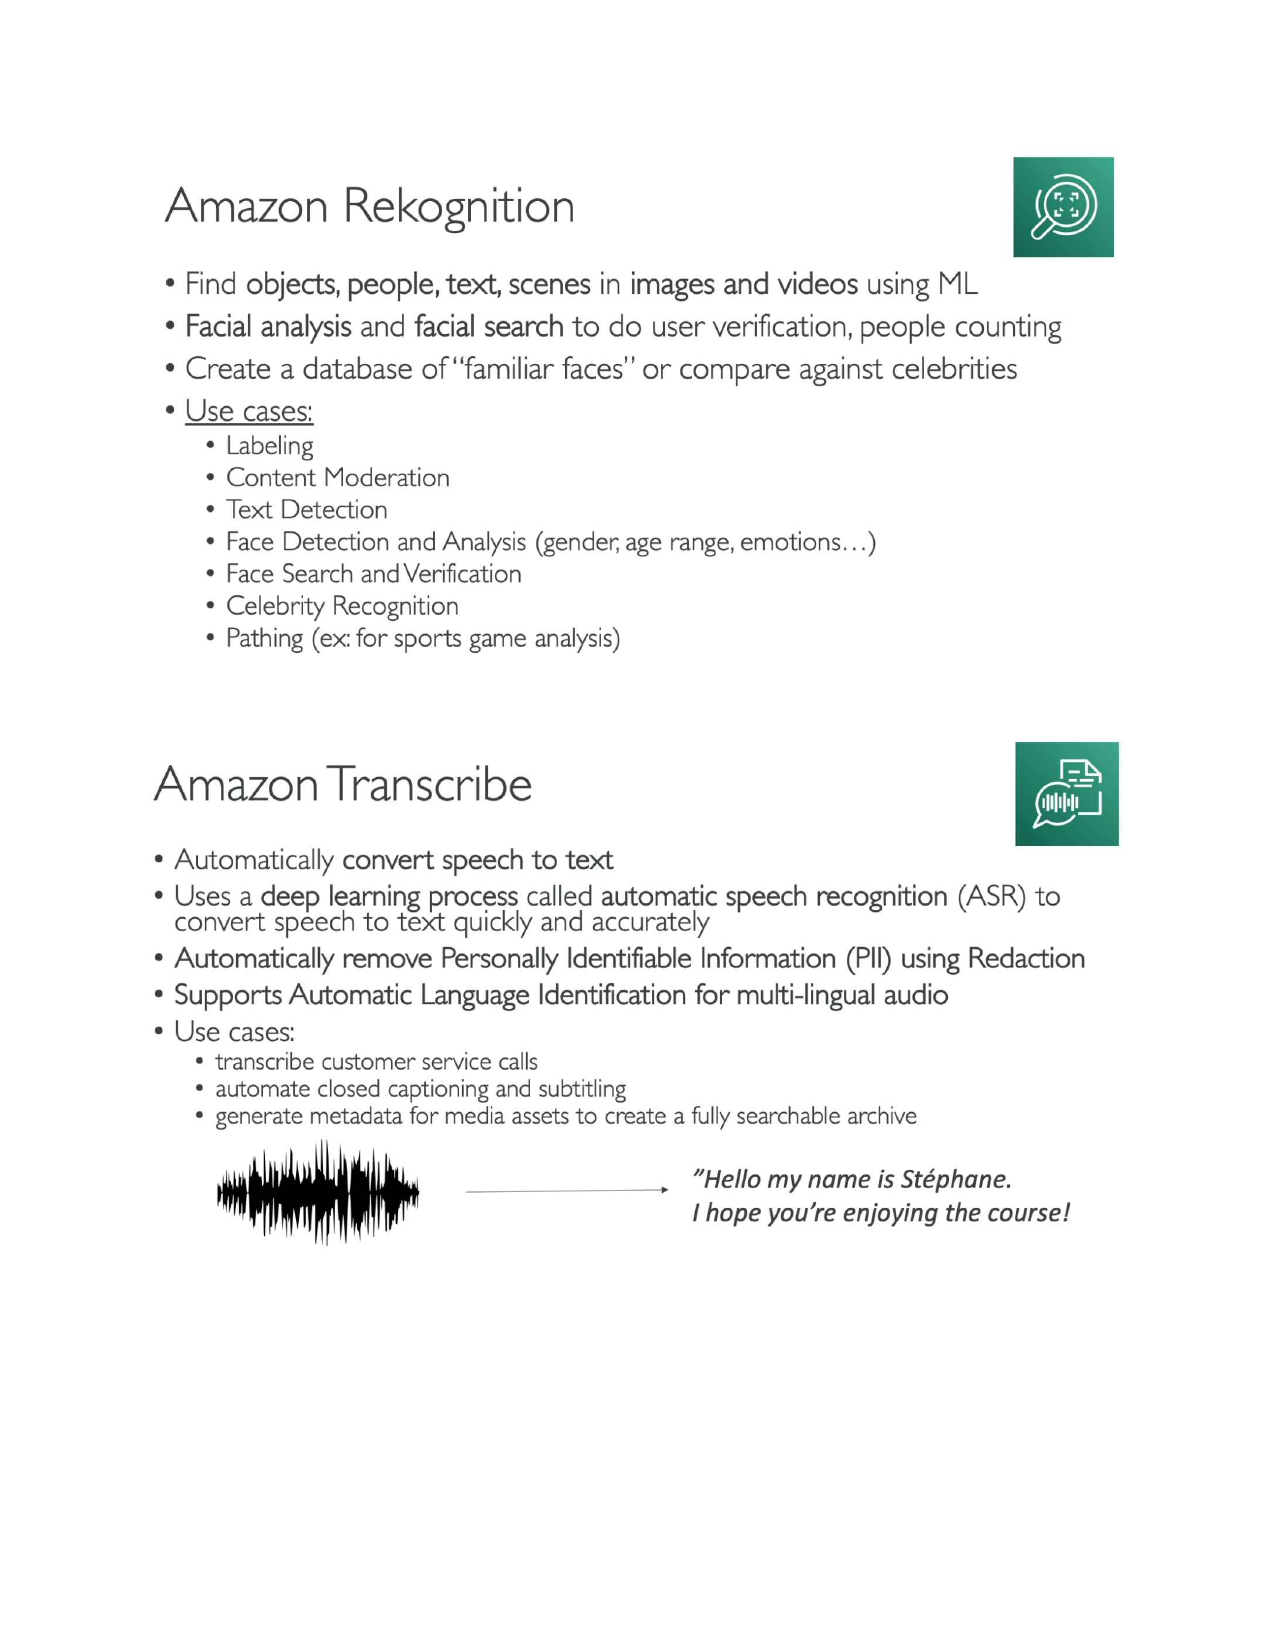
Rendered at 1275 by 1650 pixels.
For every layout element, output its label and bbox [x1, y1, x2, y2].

picture [150, 727, 1125, 1256]
picture [150, 150, 1125, 656]
